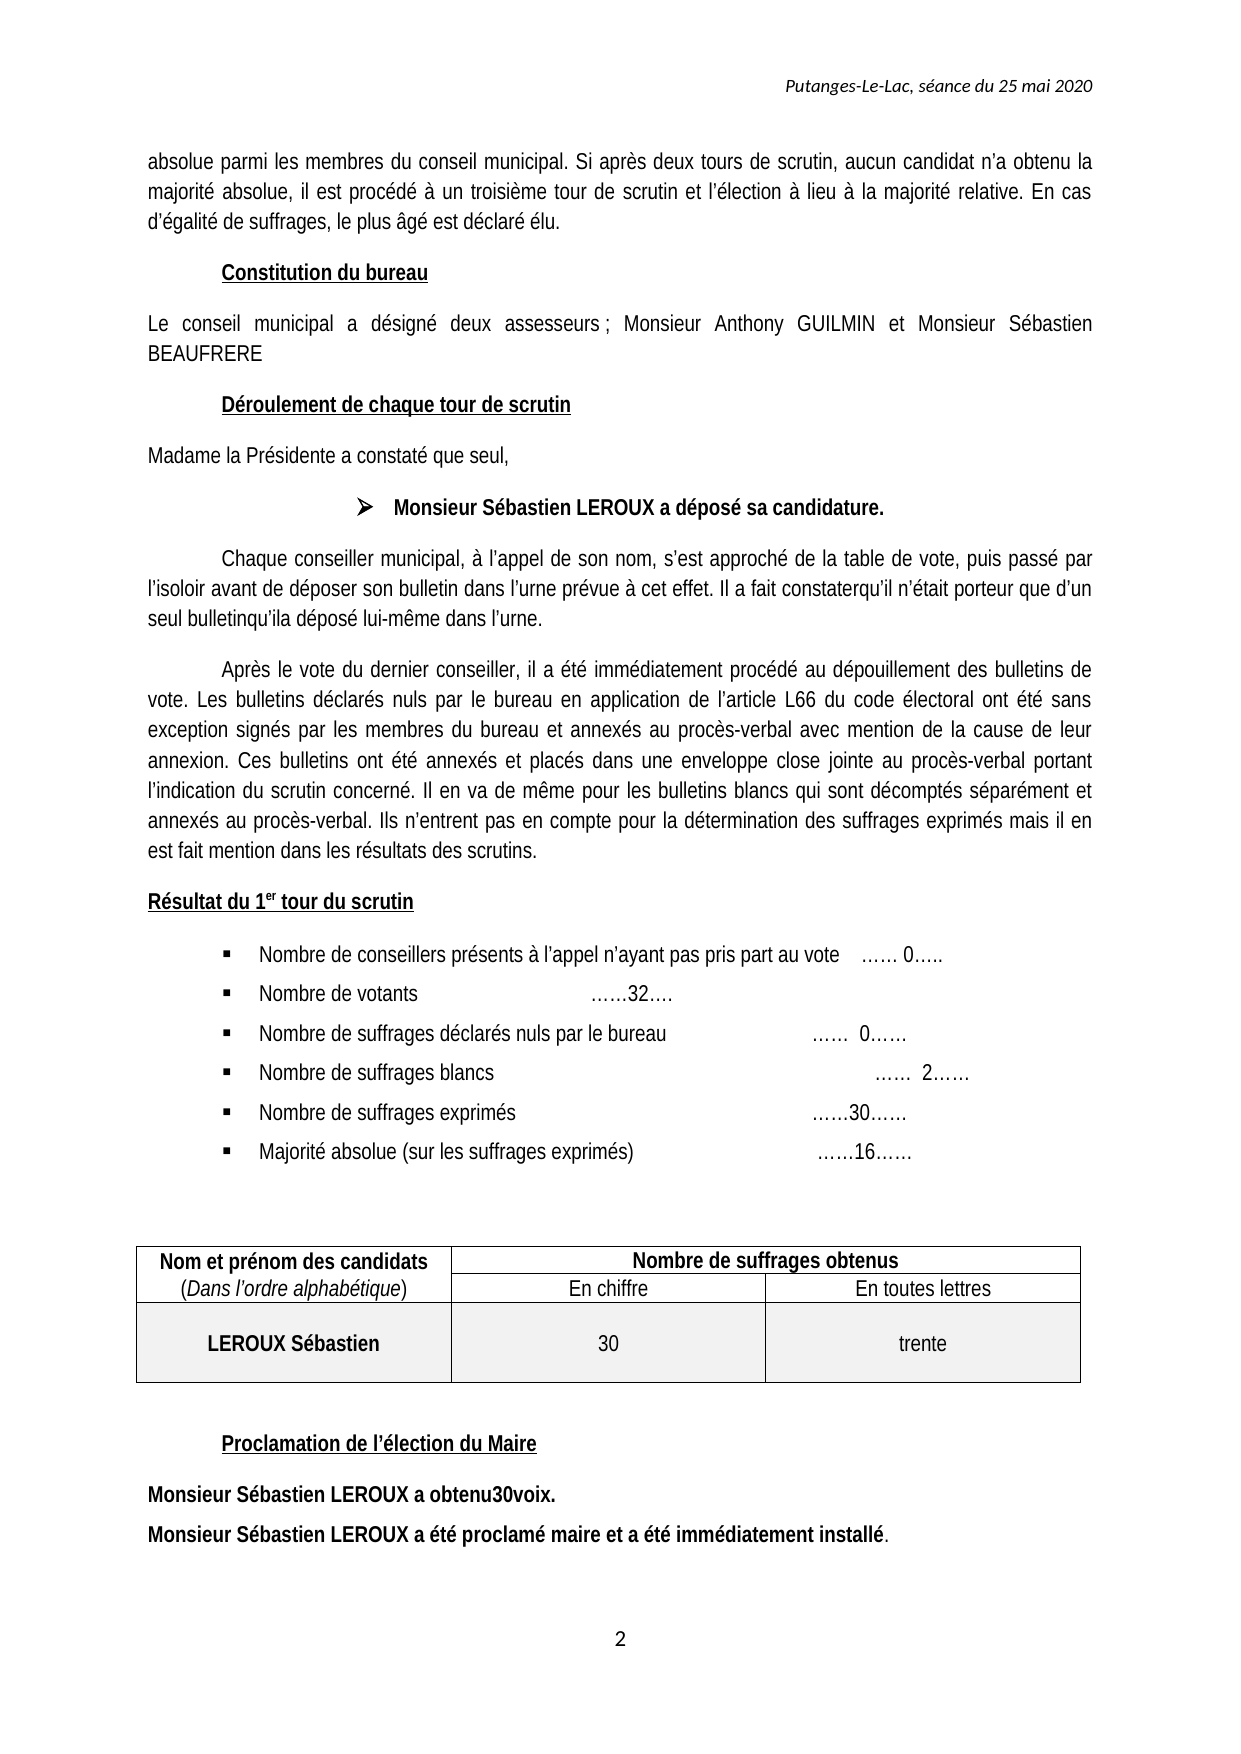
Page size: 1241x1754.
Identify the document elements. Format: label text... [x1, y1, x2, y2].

table_cell 30 [452, 1303, 765, 1382]
list Nombre de conseillers présents à l’appel n’ayant pas pris part au vote …… 0….. [221, 941, 1093, 967]
table_cell LEROUX Sébastien [137, 1303, 451, 1382]
text Après le vote du dernier conseiller, il a été immédiatement procédé au dépouillement des bulletins de vote. Les bulletins déclarés nuls par le bureau en application de l’article L66 du code électoral ont été sans exception signés par les membres du bureau et annexés au procès-verbal avec mention de la cause de leur annexion. Ces bulletins ont été annexés et placés dans une enveloppe close jointe au procès-verbal portant l’indication du scrutin concerné. Il en va de même pour les bulletins blancs qui sont décomptés séparément et annexés au procès-verbal. Ils n’entrent pas en compte pour la détermination des suffrages exprimés mais il en est fait mention dans les résultats des scrutins. [148, 656, 1093, 863]
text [148, 148, 1093, 234]
text Proclamation de l’élection du Maire [148, 1430, 1093, 1457]
table_cell En chiffre [452, 1274, 765, 1302]
list Monsieur Sébastien LEROUX a été proclamé maire et a été immédiatement installé. [148, 1521, 1093, 1547]
list Nombre de suffrages déclarés nuls par le bureau …… 0…… [221, 1020, 1093, 1046]
list Monsieur Sébastien LEROUX a obtenu30voix. [148, 1481, 1093, 1508]
table_cell En toutes lettres [766, 1274, 1080, 1302]
list Nombre de suffrages blancs …… 2…… [221, 1059, 1093, 1086]
text Constitution du bureau [148, 259, 1093, 285]
text Déroulement de chaque tour de scrutin [148, 391, 1093, 418]
list Monsieur Sébastien LEROUX a déposé sa candidature. [148, 493, 1093, 520]
text Résultat du 1er tour du scrutin [148, 888, 1093, 914]
text Le conseil municipal a désigné deux assesseurs ; Monsieur Anthony GUILMIN et Monsieur Sébastien BEAUFRERE [148, 310, 1093, 367]
list Majorité absolue (sur les suffrages exprimés) ……16…… [221, 1138, 1093, 1165]
text Madame la Présidente a constaté que seul, [148, 442, 1093, 469]
list Nombre de votants ……32…. [221, 980, 1093, 1007]
table_cell trente [766, 1303, 1080, 1382]
text Chaque conseiller municipal, à l’appel de son nom, s’est approché de la table de vote, puis passé par l’isoloir avant de déposer son bulletin dans l’urne prévue à cet effet. Il a fait constaterqu’il n’était porteur que d’un seul bulletinqu’ila déposé lui-même dans l’urne. [148, 544, 1093, 631]
table_header Nombre de suffrages obtenus [452, 1247, 1080, 1273]
table_header Nom et prénom des candidats (Dans l’ordre alphabétique) [137, 1247, 451, 1302]
list Nombre de suffrages exprimés ……30…… [221, 1099, 1093, 1125]
